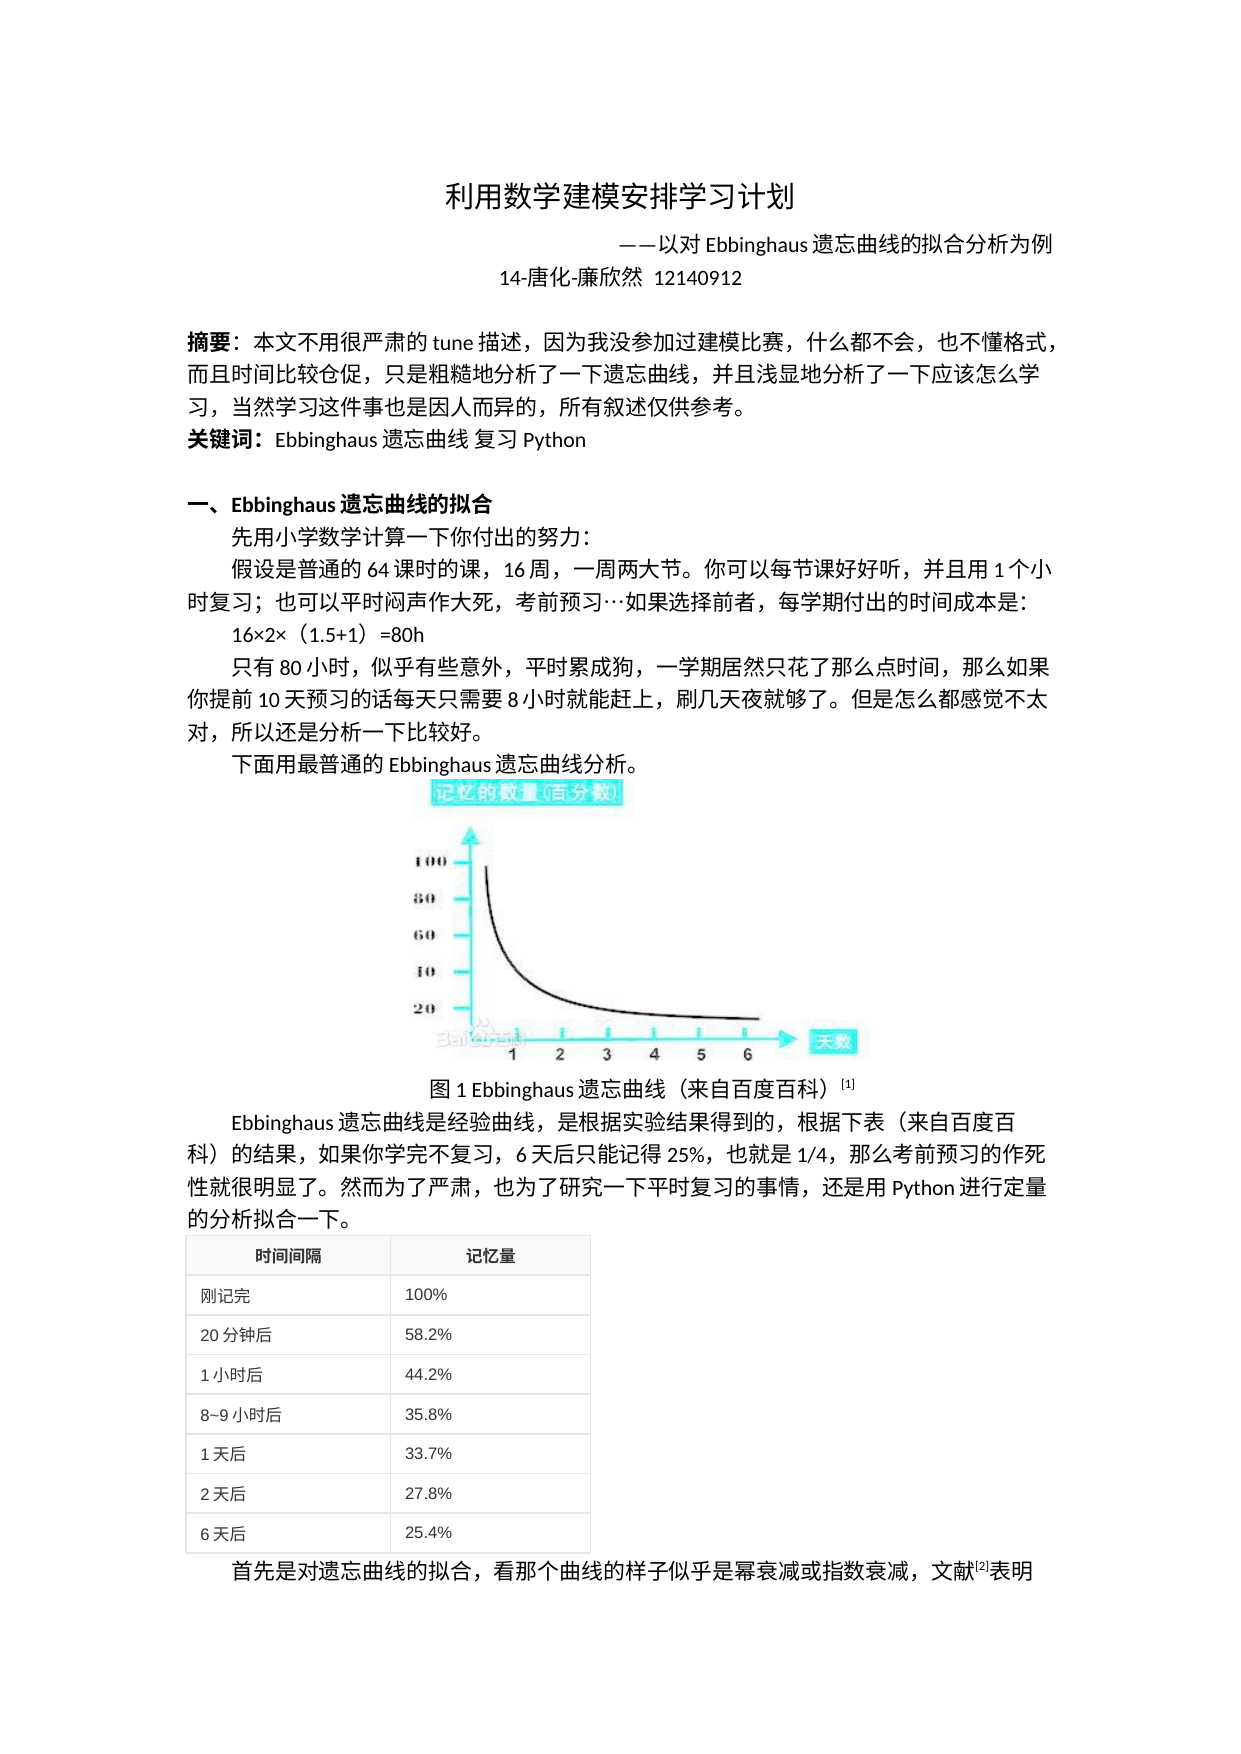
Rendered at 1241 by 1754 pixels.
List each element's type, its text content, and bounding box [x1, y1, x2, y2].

text 图1 Ebbinghaus遗忘曲线（来自百度百科）[1] [187, 1072, 1053, 1104]
text ——以对Ebbinghaus遗忘曲线的拟合分析为例 [187, 227, 1053, 259]
table_cell 100% [391, 1276, 590, 1314]
table_cell 27.8% [391, 1474, 590, 1512]
text 利用数学建模安排学习计划 [187, 162, 1053, 227]
text 摘要：本文不用很严肃的tune描述，因为我没参加过建模比赛，什么都不会，也不懂格式，而且时间比较仓促，只是粗糙地分析了一下遗忘曲线，并且浅显地分析了一下应该怎么学习，当然学习这件事也是因人而异的，所有叙述仅供参考。 [187, 324, 1053, 422]
picture [413, 779, 871, 1061]
table_cell 2天后 [187, 1474, 390, 1512]
text 只有80小时，似乎有些意外，平时累成狗，一学期居然只花了那么点时间，那么如果你提前10天预习的话每天只需要8小时就能赶上，刷几天夜就够了。但是怎么都感觉不太对，所以还是分析一下比较好。 [187, 649, 1053, 747]
text 假设是普通的64课时的课，16周，一周两大节。你可以每节课好好听，并且用1个小时复习；也可以平时闷声作大死，考前预习…如果选择前者，每学期付出的时间成本是： [187, 552, 1053, 617]
table_cell 35.8% [391, 1395, 590, 1433]
table_cell 58.2% [391, 1316, 590, 1353]
table_cell 1小时后 [187, 1355, 390, 1393]
table_cell 44.2% [391, 1355, 590, 1393]
table_cell 25.4% [391, 1514, 590, 1552]
text 关键词：Ebbinghaus遗忘曲线 复习 Python [187, 422, 1053, 454]
text 下面用最普通的Ebbinghaus遗忘曲线分析。 [187, 747, 1053, 779]
table_cell 20分钟后 [187, 1316, 390, 1353]
table_cell 刚记完 [187, 1276, 390, 1314]
text 16×2×（1.5+1）=80h [187, 617, 1053, 649]
text 一、Ebbinghaus遗忘曲线的拟合 [187, 487, 1053, 519]
table_cell 8~9小时后 [187, 1395, 390, 1433]
text 14-唐化-廉欣然 12140912 [187, 259, 1053, 292]
text 先用小学数学计算一下你付出的努力： [187, 519, 1053, 552]
table_cell 33.7% [391, 1435, 590, 1473]
table_cell 6天后 [187, 1514, 390, 1552]
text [187, 1553, 1053, 1586]
table_header 时间间隔 [187, 1236, 390, 1274]
text Ebbinghaus遗忘曲线是经验曲线，是根据实验结果得到的，根据下表（来自百度百科）的结果，如果你学完不复习，6天后只能记得25%，也就是1/4，那么考前预习的作死性就很明显了。然而为了严肃，也为了研究一下平时复习的事情，还是用Python进行定量的分析拟合一下。 [187, 1104, 1053, 1234]
table_header 记忆量 [391, 1236, 590, 1274]
table_cell 1天后 [187, 1435, 390, 1473]
